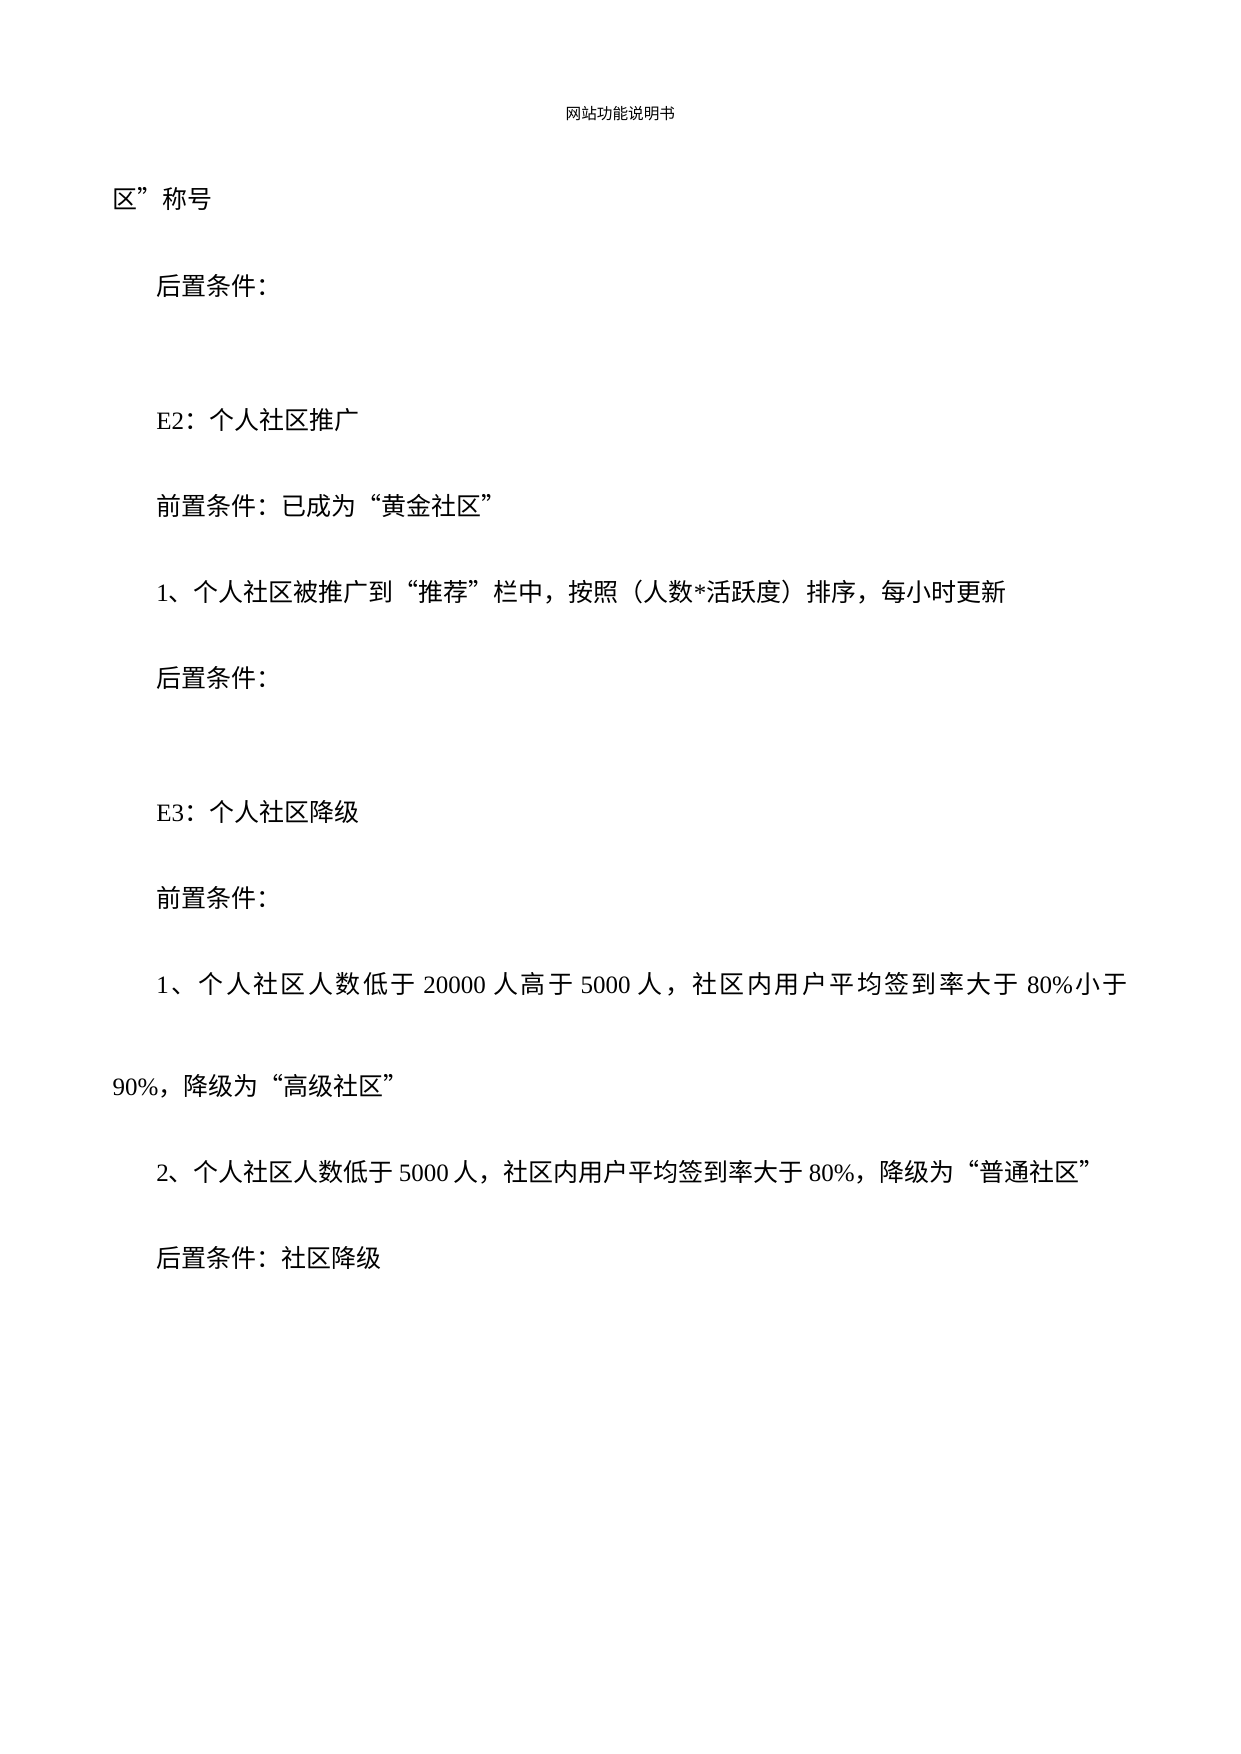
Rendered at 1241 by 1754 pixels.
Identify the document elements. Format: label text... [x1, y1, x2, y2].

text E3：个人社区降级 [112, 777, 1128, 845]
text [112, 164, 1128, 232]
text 前置条件： [112, 863, 1128, 931]
text 后置条件： [112, 643, 1128, 711]
text E2：个人社区推广 [112, 384, 1128, 452]
text 1、个人社区人数低于20000人高于5000人，社区内用户平均签到率大于80%小于90%，降级为“高级社区” [112, 949, 1128, 1119]
text 后置条件： [112, 250, 1128, 318]
text 2、个人社区人数低于5000人，社区内用户平均签到率大于80%，降级为“普通社区” [112, 1137, 1128, 1205]
text 后置条件：社区降级 [112, 1223, 1128, 1291]
text 1、个人社区被推广到“推荐”栏中，按照（人数*活跃度）排序，每小时更新 [112, 557, 1128, 624]
text 前置条件：已成为“黄金社区” [112, 471, 1128, 538]
